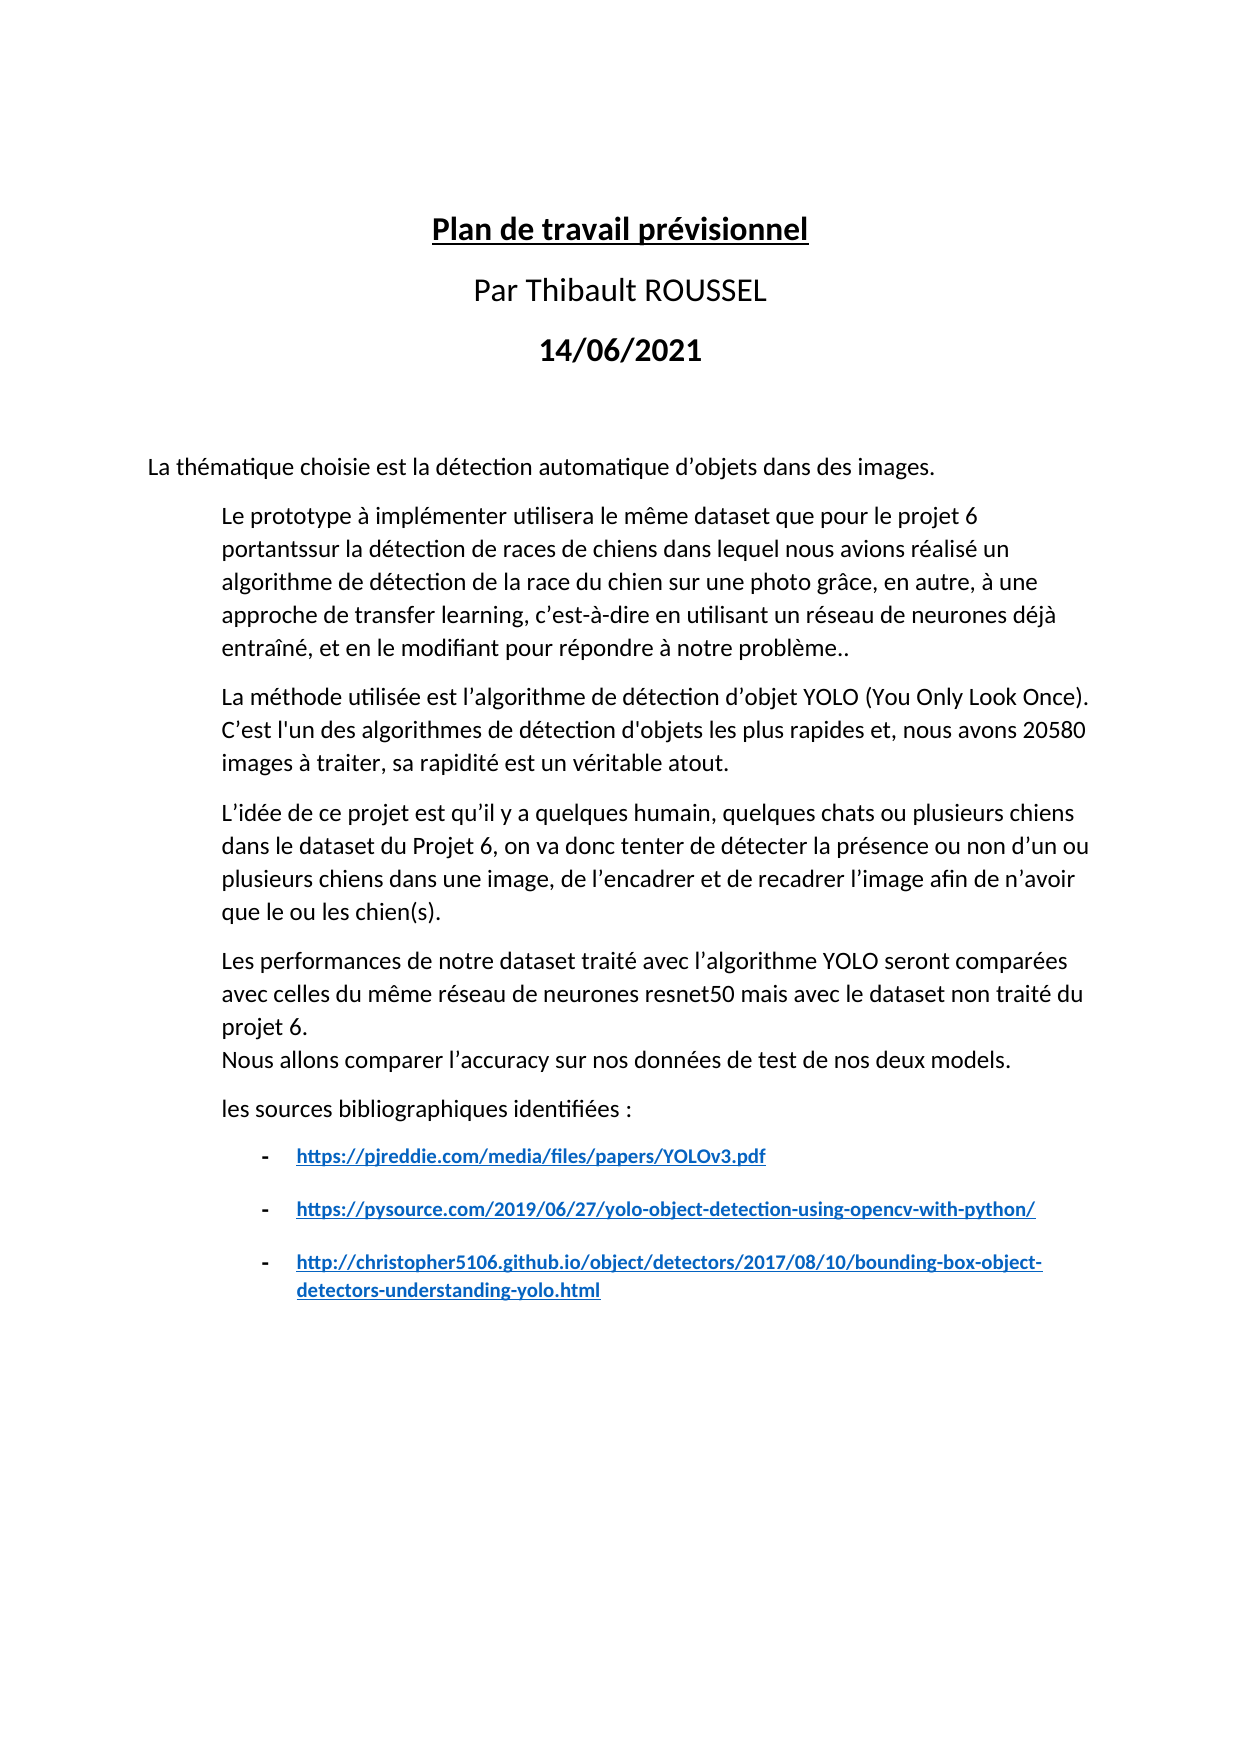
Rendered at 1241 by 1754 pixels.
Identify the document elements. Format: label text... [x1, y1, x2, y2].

text les sources bibliographiques identifiées : [221, 1094, 1093, 1124]
text La méthode utilisée est l’algorithme de détection d’objet YOLO (You Only Look Once). C’est l'un des algorithmes de détection d'objets les plus rapides et, nous avons 20580 images à traiter, sa rapidité est un véritable atout. [221, 682, 1093, 778]
text Par Thibault ROUSSEL [148, 269, 1093, 309]
text L’idée de ce projet est qu’il y a quelques humain, quelques chats ou plusieurs chiens dans le dataset du Projet 6, on va donc tenter de détecter la présence ou non d’un ou plusieurs chiens dans une image, de l’encadrer et de recadrer l’image afin de n’avoir que le ou les chien(s). [221, 797, 1093, 926]
text Le prototype à implémenter utilisera le même dataset que pour le projet 6 portantssur la détection de races de chiens dans lequel nous avions réalisé un algorithme de détection de la race du chien sur une photo grâce, en autre, à une approche de transfer learning, c’est-à-dire en utilisant un réseau de neurones déjà entraîné, et en le modifiant pour répondre à notre problème.. [221, 500, 1093, 662]
text 14/06/2021 [148, 329, 1093, 370]
text La thématique choisie est la détection automatique d’objets dans des images. [148, 451, 1093, 481]
list https://pysource.com/2019/06/27/yolo-object-detection-using-opencv-with-python/ [259, 1196, 1093, 1223]
text Nous allons comparer l’accuracy sur nos données de test de nos deux models. [221, 1044, 1093, 1074]
list https://pjreddie.com/media/files/papers/YOLOv3.pdf [259, 1143, 1093, 1170]
text Plan de travail prévisionnel [148, 208, 1093, 249]
text Les performances de notre dataset traité avec l’algorithme YOLO seront comparées avec celles du même réseau de neurones resnet50 mais avec le dataset non traité du projet 6. [221, 945, 1093, 1042]
list http://christopher5106.github.io/object/detectors/2017/08/10/bounding-box-object-detectors-understanding-yolo.html [259, 1249, 1093, 1303]
